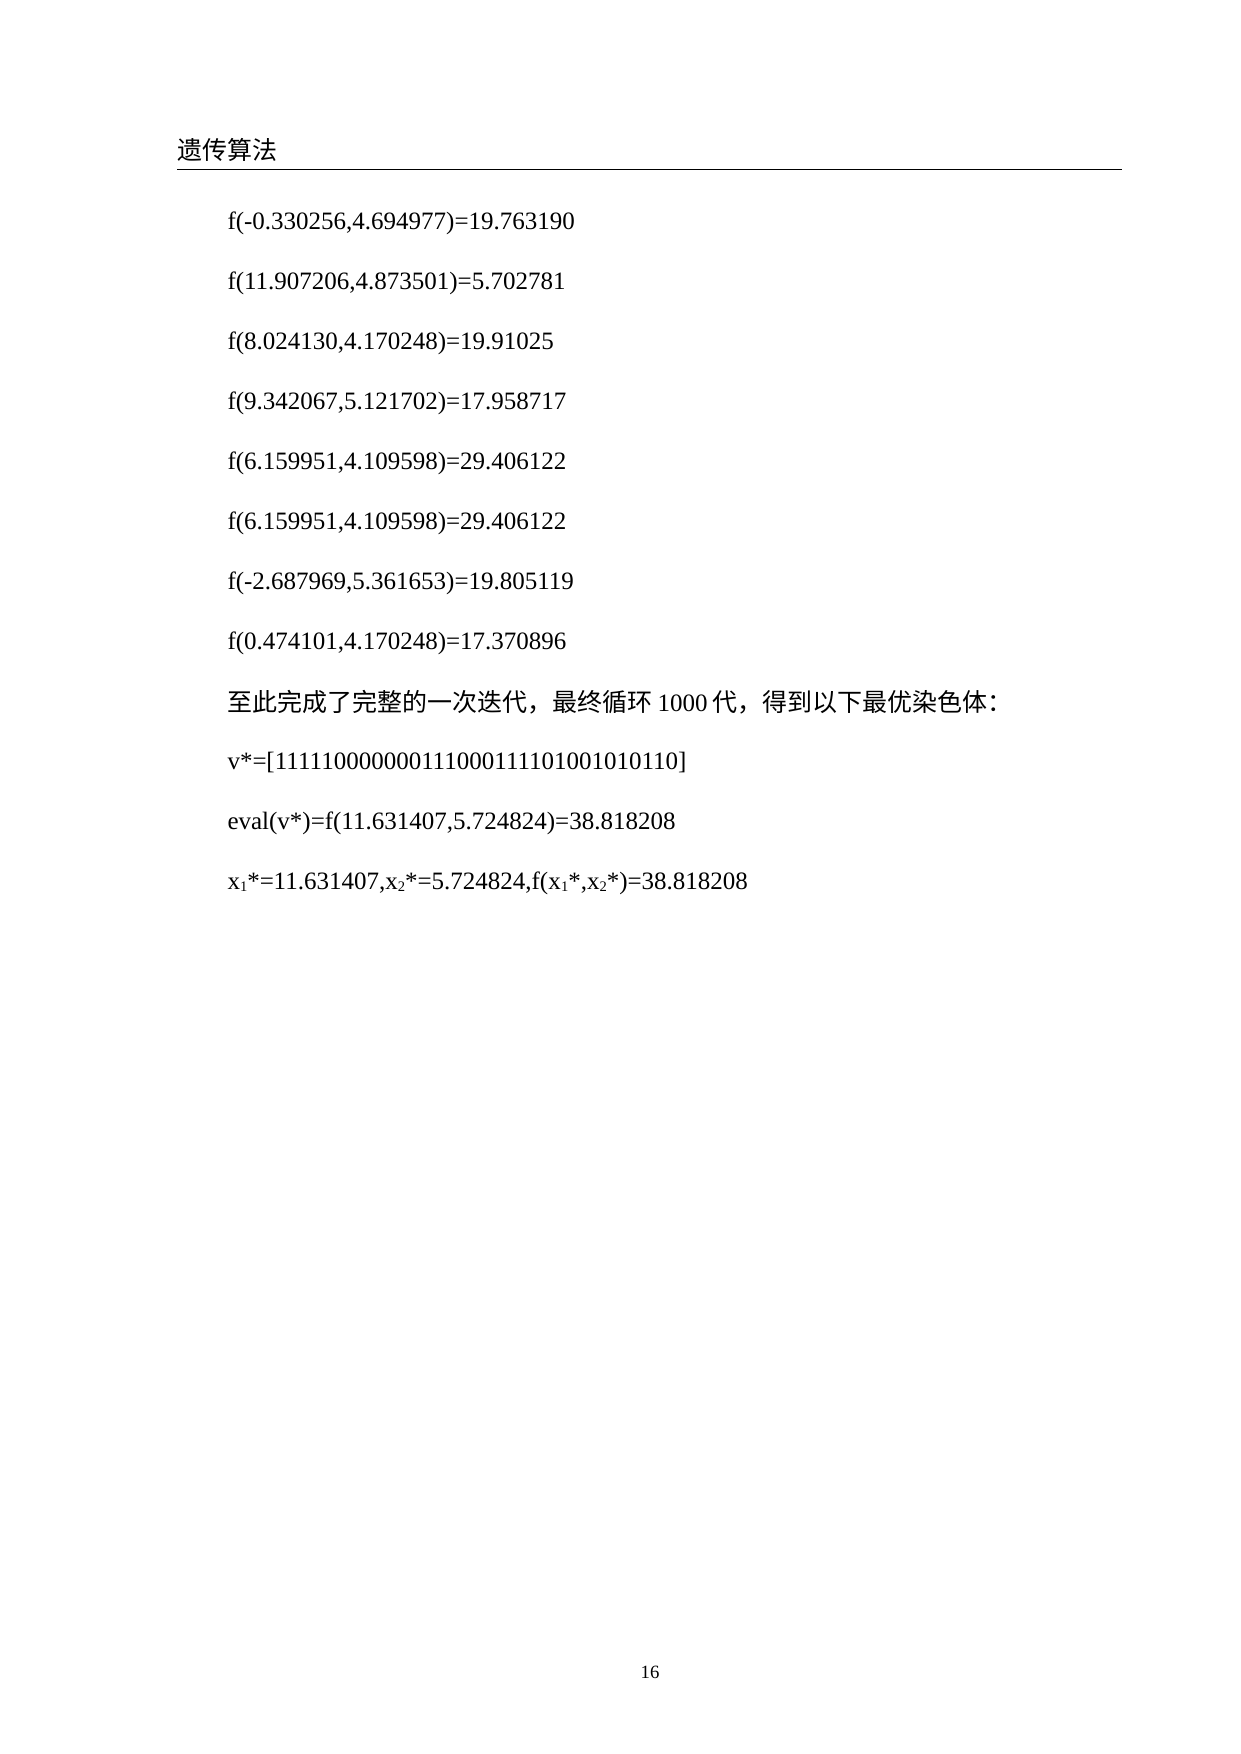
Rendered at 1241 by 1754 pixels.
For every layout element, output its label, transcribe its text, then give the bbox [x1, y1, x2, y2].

text f(-0.330256,4.694977)=19.763190 [177, 201, 1122, 241]
text f(8.024130,4.170248)=19.91025 [177, 321, 1122, 361]
text f(0.474101,4.170248)=17.370896 [177, 621, 1122, 661]
text f(-2.687969,5.361653)=19.805119 [177, 561, 1122, 601]
text f(9.342067,5.121702)=17.958717 [177, 381, 1122, 421]
text f(6.159951,4.109598)=29.406122 [177, 501, 1122, 541]
text f(6.159951,4.109598)=29.406122 [177, 441, 1122, 481]
text v*=[111110000000111000111101001010110] [177, 741, 1122, 781]
text 至此完成了完整的一次迭代，最终循环1000代，得到以下最优染色体： [177, 681, 1122, 721]
text eval(v*)=f(11.631407,5.724824)=38.818208 [177, 801, 1122, 841]
text x1*=11.631407,x2*=5.724824,f(x1*,x2*)=38.818208 [177, 861, 1122, 901]
text f(11.907206,4.873501)=5.702781 [177, 261, 1122, 301]
